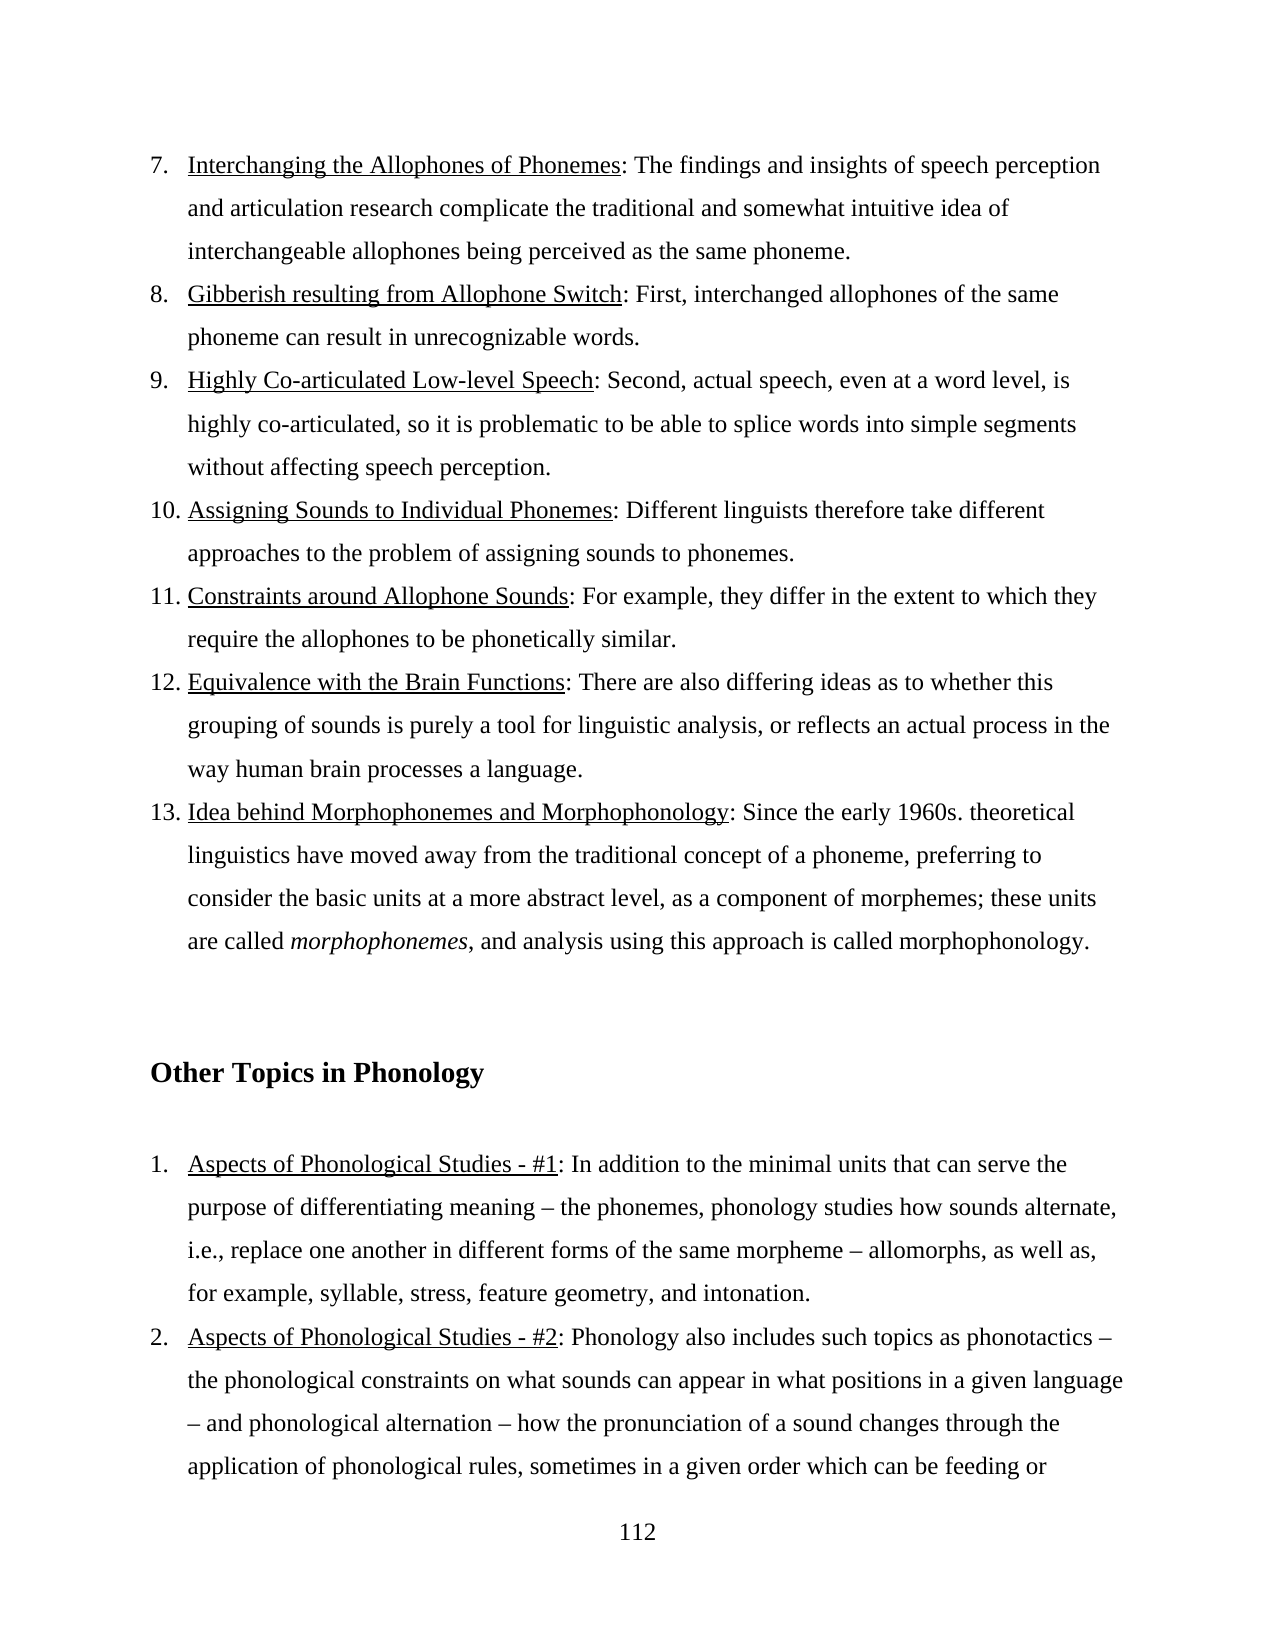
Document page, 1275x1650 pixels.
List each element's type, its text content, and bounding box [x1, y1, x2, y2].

list Idea behind Morphophonemes and Morphophonology: Since the early 1960s. theoretical linguistics have moved away from the traditional concept of a phoneme, preferring to consider the basic units at a more abstract level, as a component of morphemes; these units are called morphophonemes, and analysis using this approach is called morphophonology. [150, 797, 1125, 955]
list Gibberish resulting from Allophone Switch: First, interchanged allophones of the same phoneme can result in unrecognizable words. [150, 279, 1125, 351]
text Other Topics in Phonology [150, 1056, 1125, 1089]
list Aspects of Phonological Studies - #1: In addition to the minimal units that can serve the purpose of differentiating meaning – the phonemes, phonology studies how sounds alternate, i.e., replace one another in different forms of the same morpheme – allomorphs, as well as, for example, syllable, stress, feature geometry, and intonation. [150, 1149, 1125, 1307]
list Equivalence with the Brain Functions: There are also differing ideas as to whether this grouping of sounds is purely a tool for linguistic analysis, or reflects an actual process in the way human brain processes a language. [150, 667, 1125, 782]
list Interchanging the Allophones of Phonemes: The findings and insights of speech perception and articulation research complicate the traditional and somewhat intuitive idea of interchangeable allophones being perceived as the same phoneme. [150, 150, 1125, 265]
list Highly Co-articulated Low-level Speech: Second, actual speech, even at a word level, is highly co-articulated, so it is problematic to be able to splice words into simple segments without affecting speech perception. [150, 366, 1125, 481]
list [150, 1322, 1125, 1480]
list Assigning Sounds to Individual Phonemes: Different linguists therefore take different approaches to the problem of assigning sounds to phonemes. [150, 495, 1125, 567]
list Constraints around Allophone Sounds: For example, they differ in the extent to which they require the allophones to be phonetically similar. [150, 581, 1125, 653]
